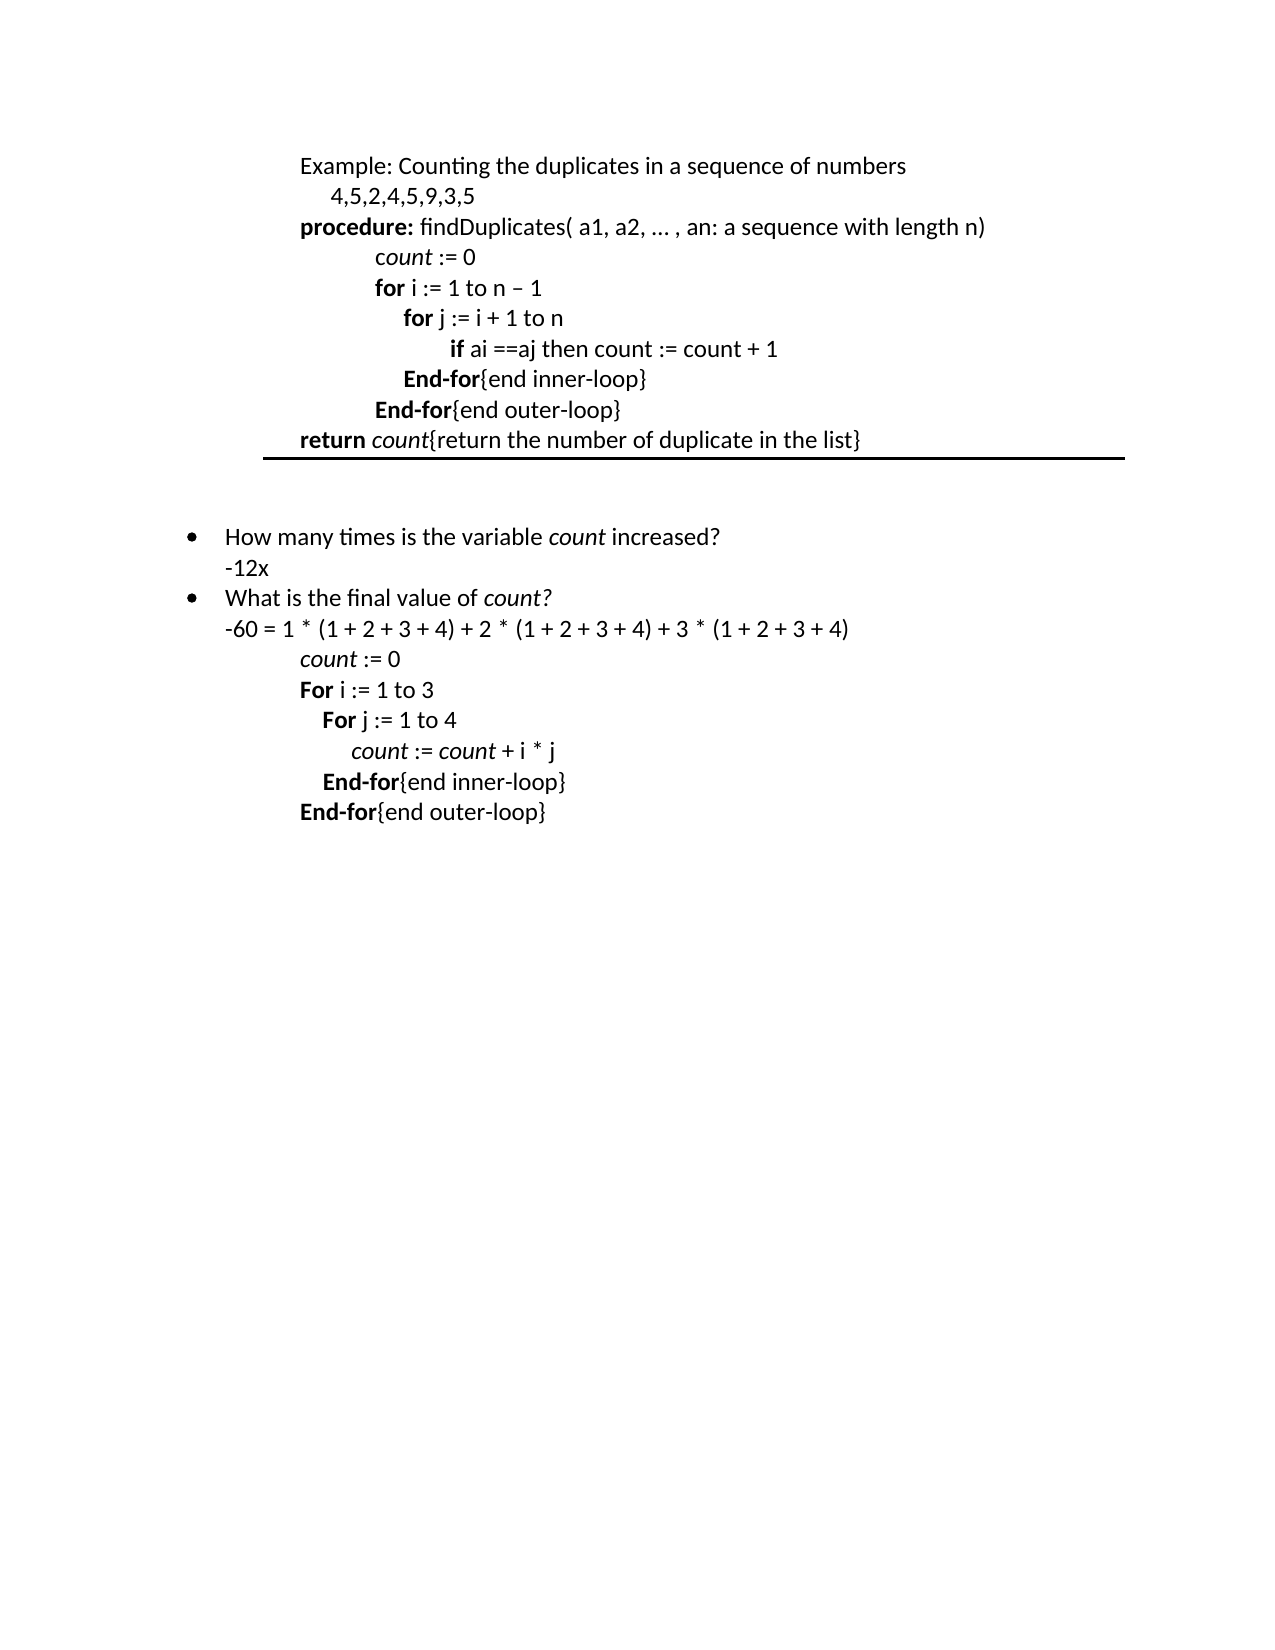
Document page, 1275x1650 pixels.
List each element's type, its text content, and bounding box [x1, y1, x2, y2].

list End-for{end inner-loop} [225, 766, 1125, 796]
list How many times is the variable count increased? [187, 521, 1125, 552]
list if ai ==aj then count := count + 1 [262, 333, 1125, 364]
list End-for{end outer-loop} [225, 796, 1125, 827]
list What is the final value of count? [187, 582, 1125, 613]
list Example: Counting the duplicates in a sequence of numbers [262, 150, 1125, 181]
list -60 = 1 * (1 + 2 + 3 + 4) + 2 * (1 + 2 + 3 + 4) + 3 * (1 + 2 + 3 + 4) [225, 613, 1125, 643]
list 4,5,2,4,5,9,3,5 [262, 181, 1125, 211]
list End-for{end outer-loop} [262, 394, 1125, 425]
list count := 0 [225, 643, 1125, 674]
list For i := 1 to 3 [225, 674, 1125, 704]
list For j := 1 to 4 [225, 704, 1125, 735]
list -12x [225, 552, 1125, 582]
list for i := 1 to n – 1 [262, 272, 1125, 303]
list for j := i + 1 to n [262, 303, 1125, 333]
list count := 0 [262, 242, 1125, 272]
list procedure: findDuplicates( a1, a2, … , an: a sequence with length n) [262, 211, 1125, 242]
list count := count + i * j [225, 735, 1125, 766]
list return count{return the number of duplicate in the list} [262, 425, 1125, 460]
list End-for{end inner-loop} [262, 364, 1125, 394]
